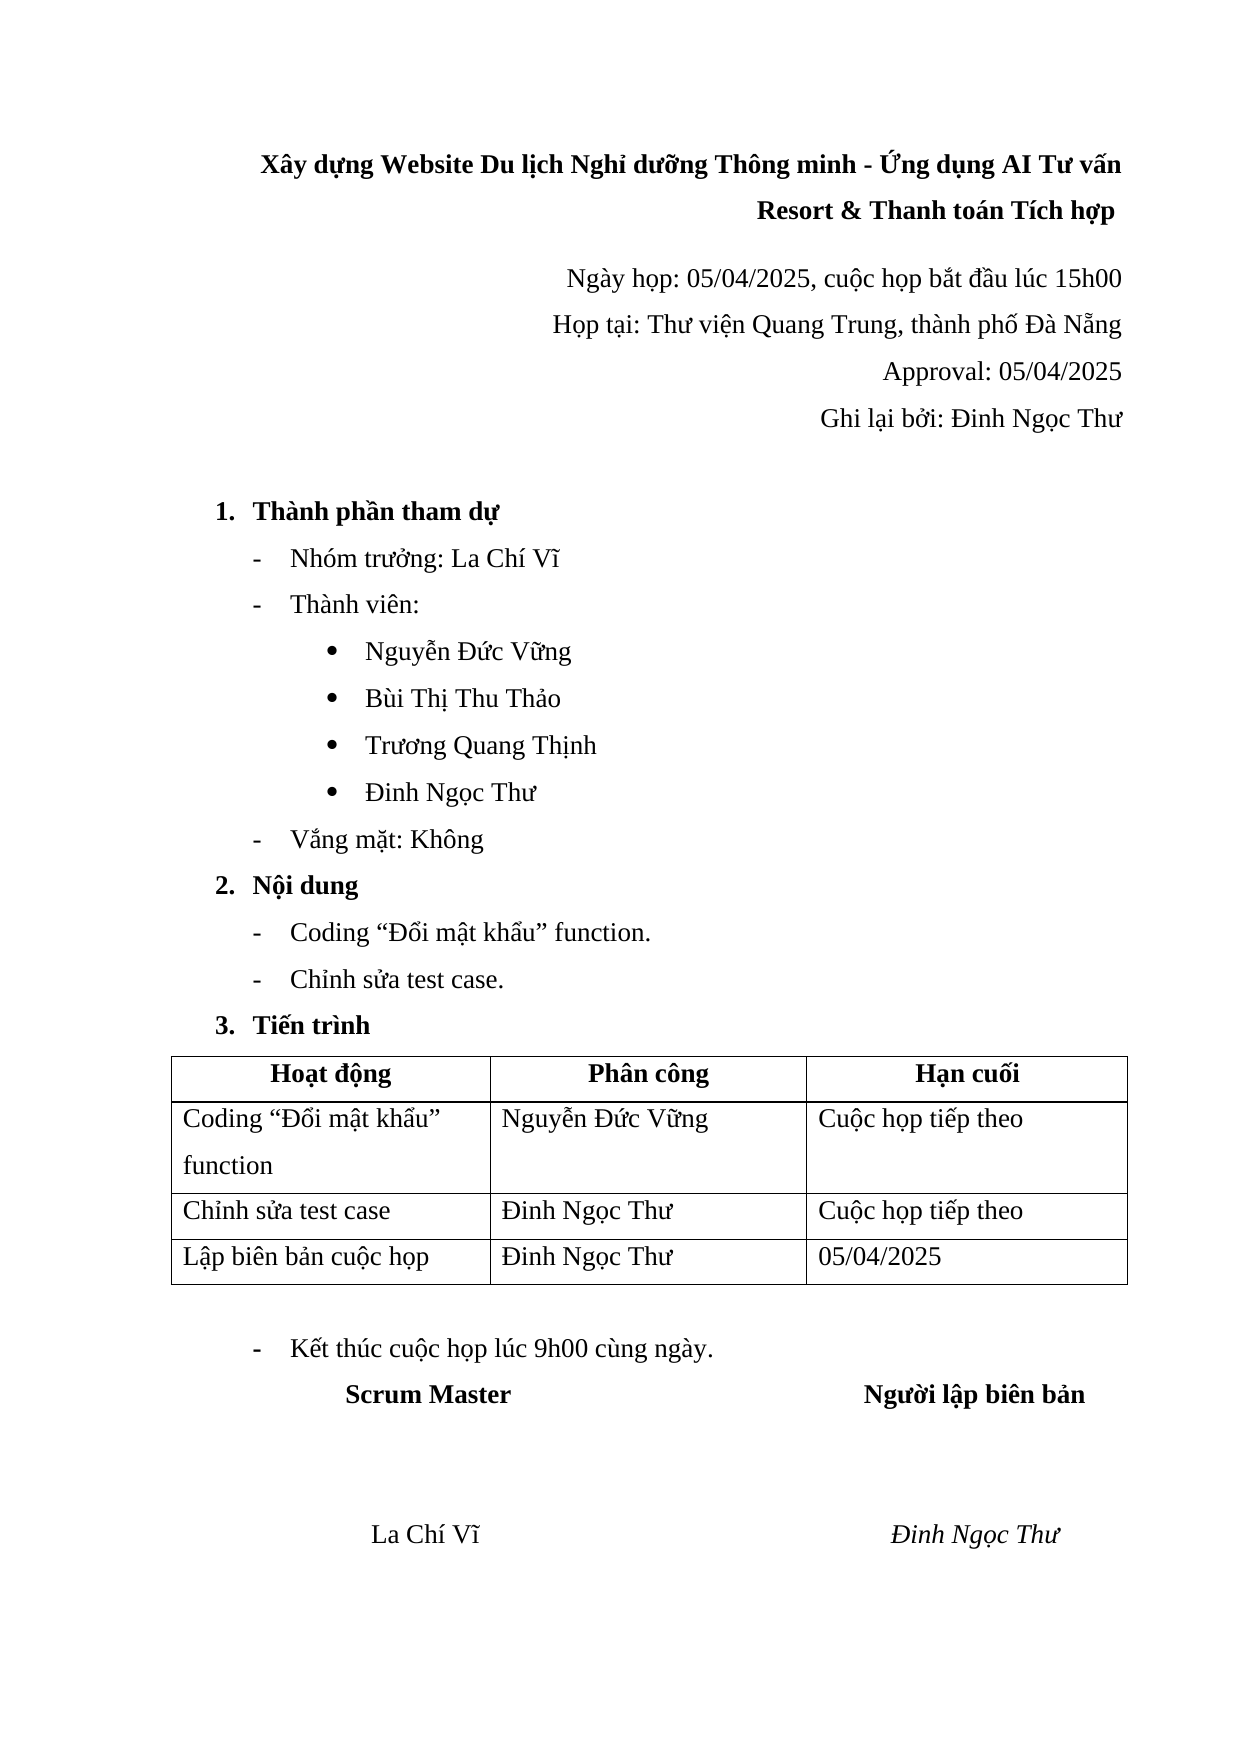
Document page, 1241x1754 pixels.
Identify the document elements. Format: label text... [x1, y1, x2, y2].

list Nguyễn Đức Vững [327, 635, 1122, 666]
table_cell Đinh Ngọc Thư [491, 1194, 806, 1239]
list Vắng mặt: Không [252, 823, 1122, 854]
table_cell 05/04/2025 [807, 1240, 1127, 1284]
list Scrum Master Người lập biên bản [290, 1378, 1122, 1409]
list Nhóm trưởng: La Chí Vĩ [252, 542, 1122, 573]
text Ngày họp: 05/04/2025, cuộc họp bắt đầu lúc 15h00 [215, 262, 1122, 293]
table_cell Lập biên bản cuộc họp [172, 1240, 490, 1284]
text Xây dựng Website Du lịch Nghỉ dưỡng Thông minh - Ứng dụng AI Tư vấn Resort & Thanh toán Tích hợp [215, 148, 1122, 226]
table_header Hoạt động [172, 1057, 490, 1101]
table_cell Đinh Ngọc Thư [491, 1240, 806, 1284]
list Nội dung [215, 869, 1122, 901]
table_cell Coding “Đổi mật khẩu” function [172, 1103, 490, 1193]
table_cell Chỉnh sửa test case [172, 1194, 490, 1239]
list Bùi Thị Thu Thảo [327, 682, 1122, 713]
list Trương Quang Thịnh [327, 729, 1122, 760]
list Coding “Đổi mật khẩu” function. [252, 916, 1122, 947]
table_header Hạn cuối [807, 1057, 1127, 1101]
table_header Phân công [491, 1057, 806, 1101]
list Thành viên: [252, 588, 1122, 620]
list Chỉnh sửa test case. [252, 963, 1122, 994]
text Ghi lại bởi: Đinh Ngọc Thư [215, 402, 1122, 433]
table_cell Cuộc họp tiếp theo [807, 1194, 1127, 1239]
list Tiến trình [215, 1009, 1122, 1041]
table_cell Cuộc họp tiếp theo [807, 1103, 1127, 1193]
list Kết thúc cuộc họp lúc 9h00 cùng ngày. [252, 1332, 1122, 1363]
text Approval: 05/04/2025 [215, 355, 1122, 386]
list Đinh Ngọc Thư [327, 776, 1122, 807]
table_cell Nguyễn Đức Vững [491, 1103, 806, 1193]
list La Chí Vĩ Đinh Ngọc Thư [290, 1518, 1122, 1549]
list Thành phần tham dự [215, 495, 1122, 526]
text Họp tại: Thư viện Quang Trung, thành phố Đà Nẵng [215, 308, 1122, 340]
